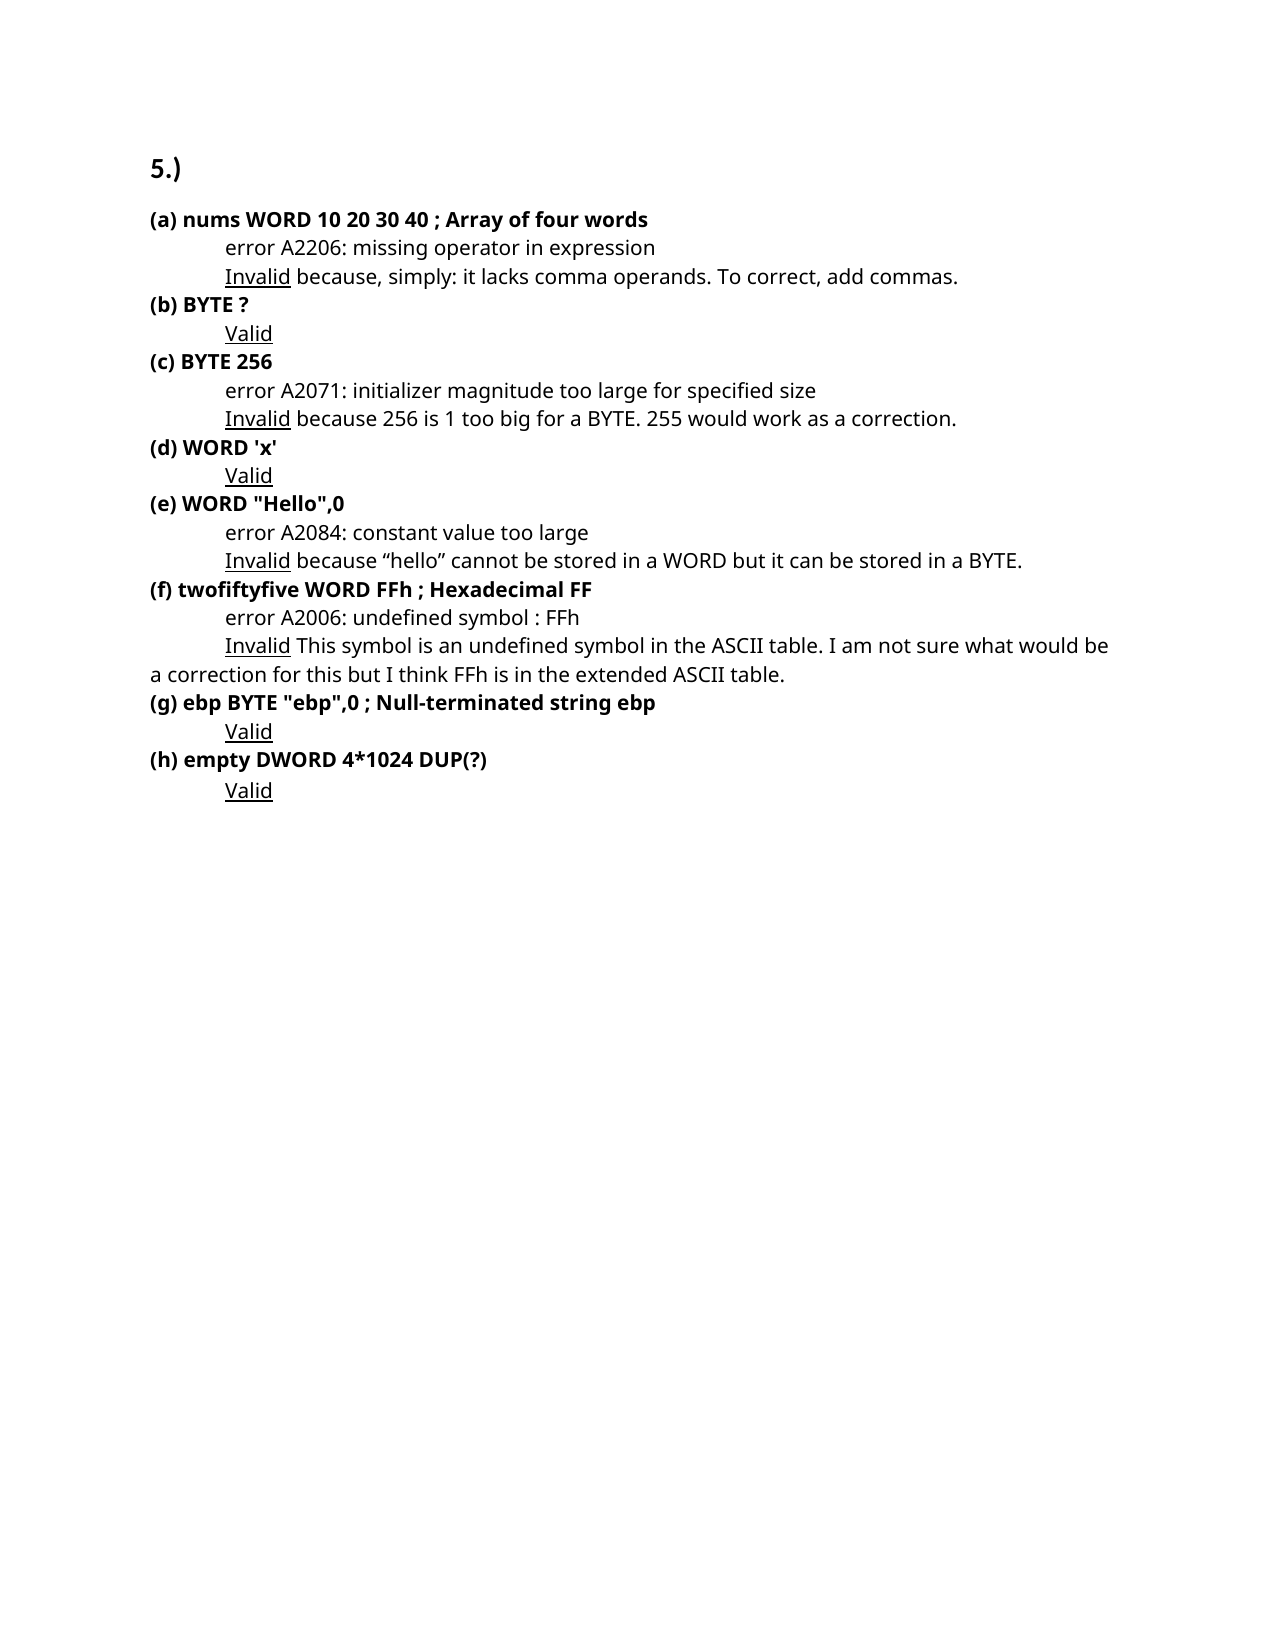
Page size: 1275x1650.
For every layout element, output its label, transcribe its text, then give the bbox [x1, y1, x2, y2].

text error A2084: constant value too large [150, 518, 1125, 546]
text (e) WORD "Hello",0 [150, 489, 1125, 518]
text error A2071: initializer magnitude too large for specified size [150, 376, 1125, 404]
text (a) nums WORD 10 20 30 40 ; Array of four words [150, 205, 1125, 233]
text (f) twofiftyfive WORD FFh ; Hexadecimal FF [150, 575, 1125, 603]
text 5.) [150, 150, 1125, 186]
text Valid [150, 461, 1125, 489]
text (c) BYTE 256 [150, 347, 1125, 376]
text Invalid This symbol is an undefined symbol in the ASCII table. I am not sure what would be a correction for this but I think FFh is in the extended ASCII table. [150, 632, 1125, 688]
text (h) empty DWORD 4*1024 DUP(?) Valid [150, 745, 1125, 804]
text (b) BYTE ? [150, 290, 1125, 319]
text Valid [150, 319, 1125, 347]
text error A2006: undefined symbol : FFh [150, 603, 1125, 632]
text error A2206: missing operator in expression [150, 233, 1125, 262]
text (g) ebp BYTE "ebp",0 ; Null-terminated string ebp [150, 688, 1125, 717]
text Invalid because, simply: it lacks comma operands. To correct, add commas. [225, 262, 1125, 290]
text Invalid because 256 is 1 too big for a BYTE. 255 would work as a correction. [225, 404, 1125, 433]
text Valid [150, 717, 1125, 745]
text (d) WORD 'x' [150, 433, 1125, 461]
text Invalid because “hello” cannot be stored in a WORD but it can be stored in a BYTE. [225, 546, 1125, 575]
